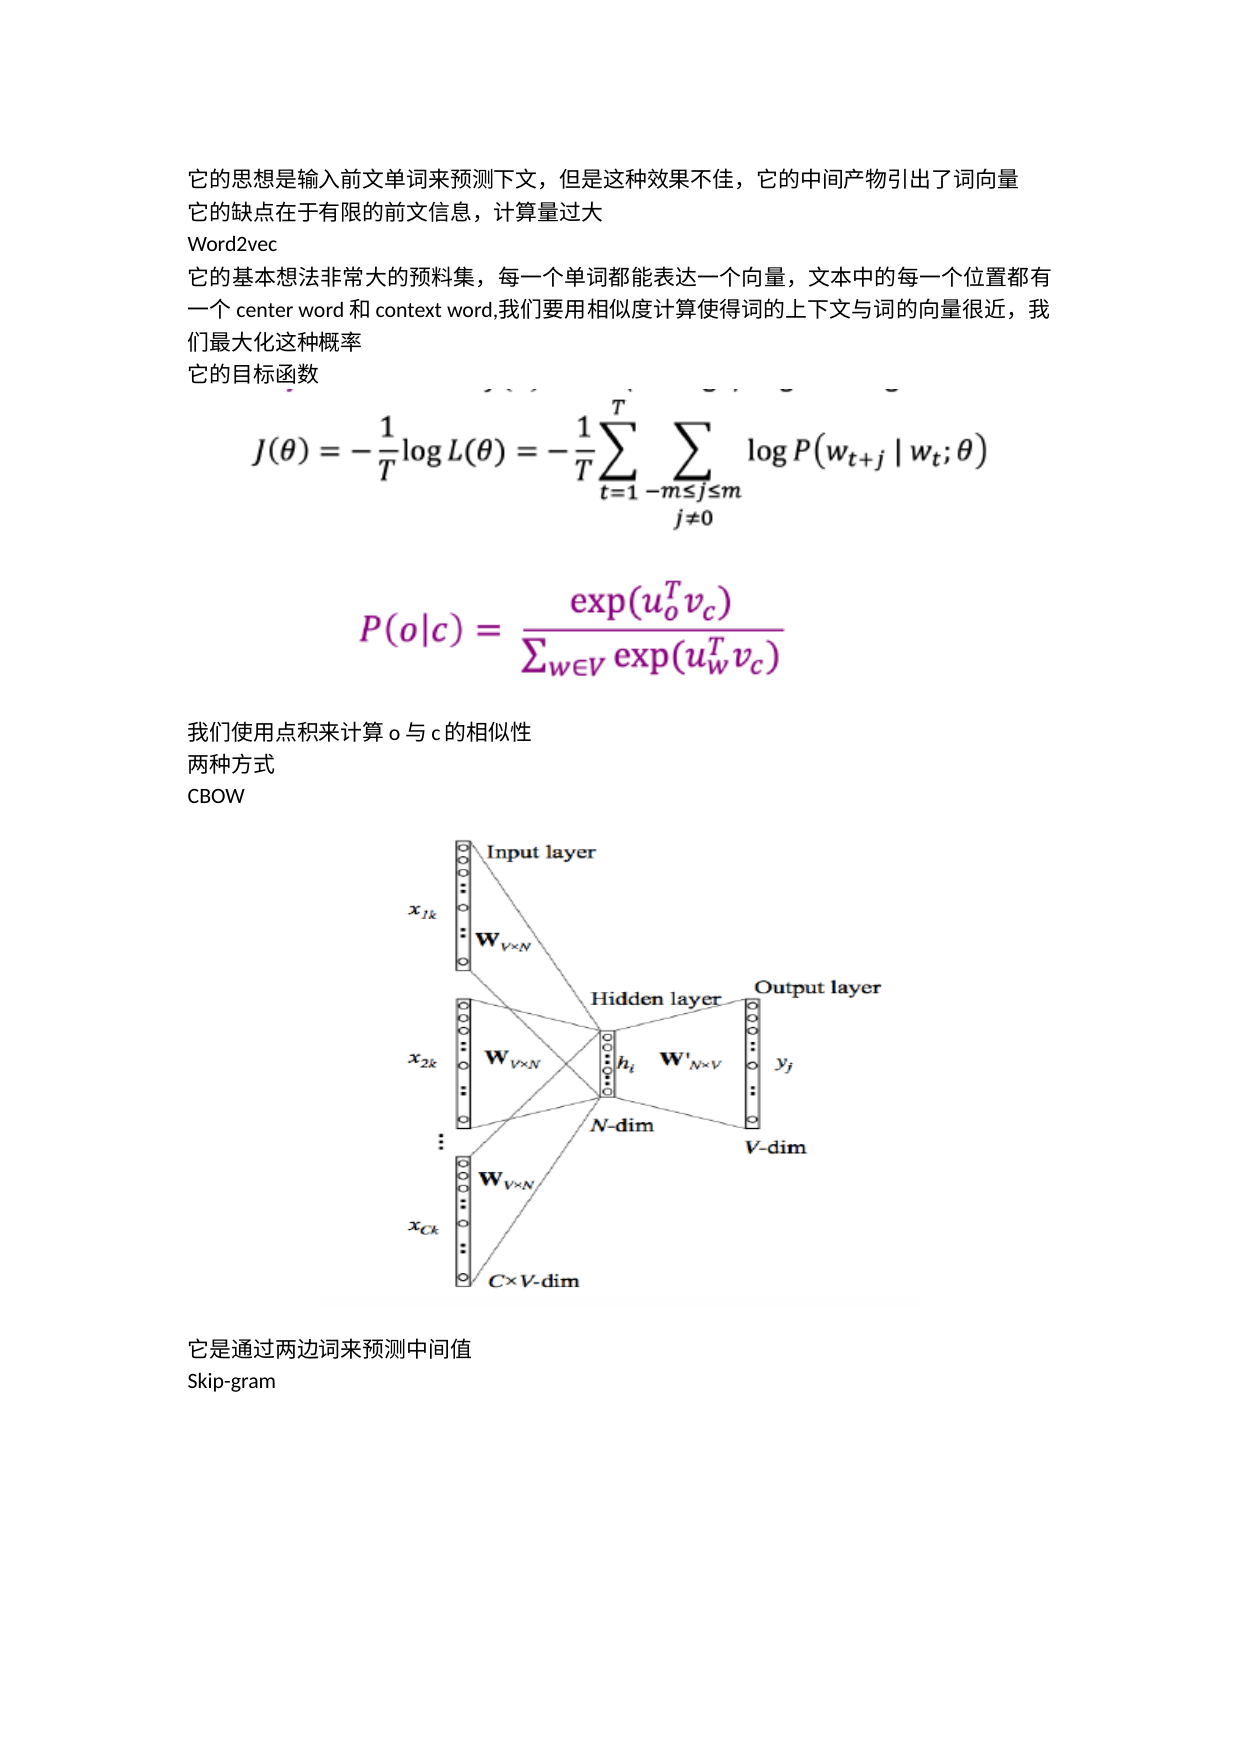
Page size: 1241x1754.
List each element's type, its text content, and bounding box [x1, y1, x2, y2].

text Word2vec [187, 227, 1053, 259]
text 它的目标函数 [187, 357, 1053, 389]
text 两种方式 [187, 747, 1053, 779]
text 它是通过两边词来预测中间值 [187, 1332, 1053, 1364]
text Skip-gram [187, 1364, 1053, 1397]
picture [187, 552, 865, 706]
picture [187, 389, 1027, 543]
text CBOW [187, 779, 1053, 812]
text 它的思想是输入前文单词来预测下文，但是这种效果不佳，它的中间产物引出了词向量 [187, 162, 1053, 194]
text 它的基本想法非常大的预料集，每一个单词都能表达一个向量，文本中的每一个位置都有一个center word和context word,我们要用相似度计算使得词的上下文与词的向量很近，我们最大化这种概率 [187, 259, 1053, 357]
text 我们使用点积来计算o与c的相似性 [187, 714, 1053, 747]
picture [318, 812, 922, 1308]
text 它的缺点在于有限的前文信息，计算量过大 [187, 194, 1053, 227]
